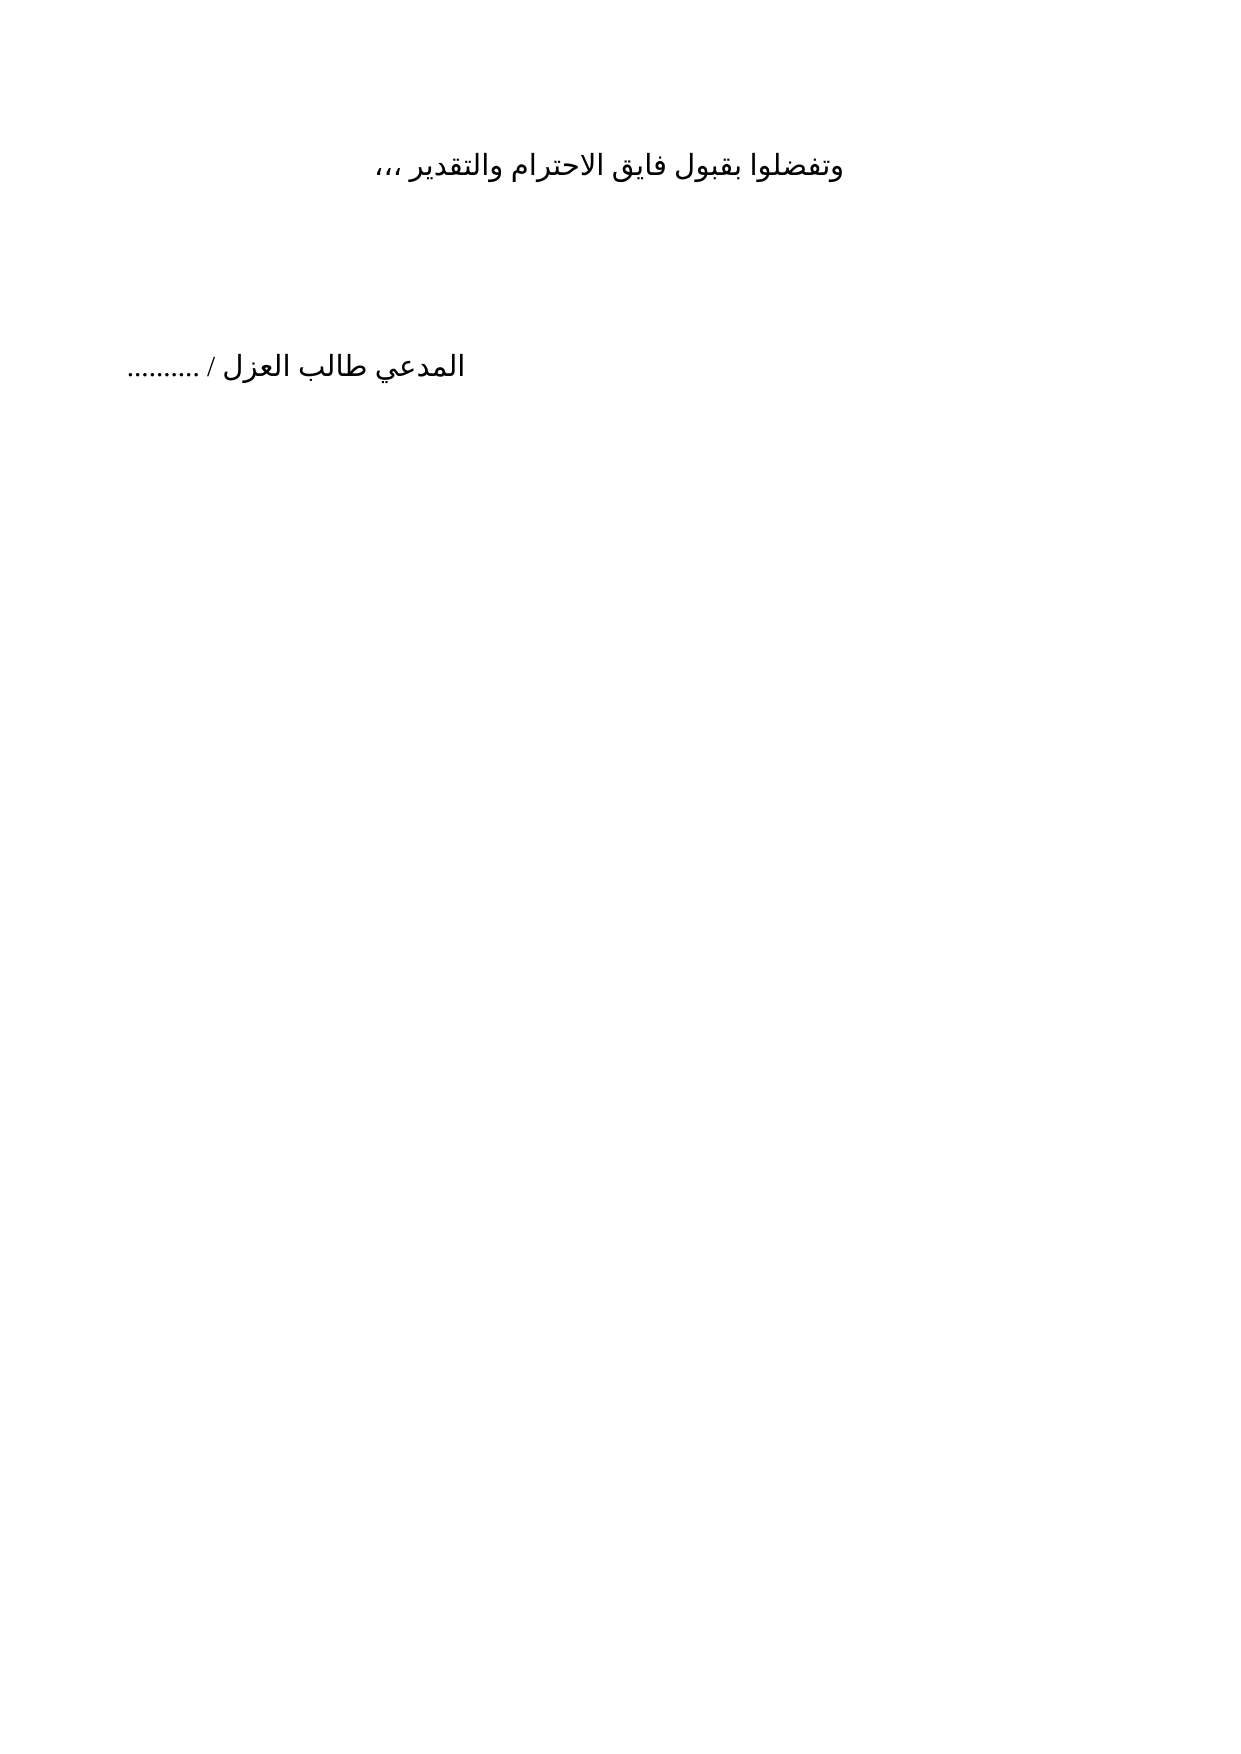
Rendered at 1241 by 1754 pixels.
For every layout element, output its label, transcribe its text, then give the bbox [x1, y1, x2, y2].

text وتفضلوا بقبول فايق الاحترام والتقدير ،،، [112, 148, 1106, 181]
text المدعي طالب العزل / .......... [119, 349, 1144, 382]
